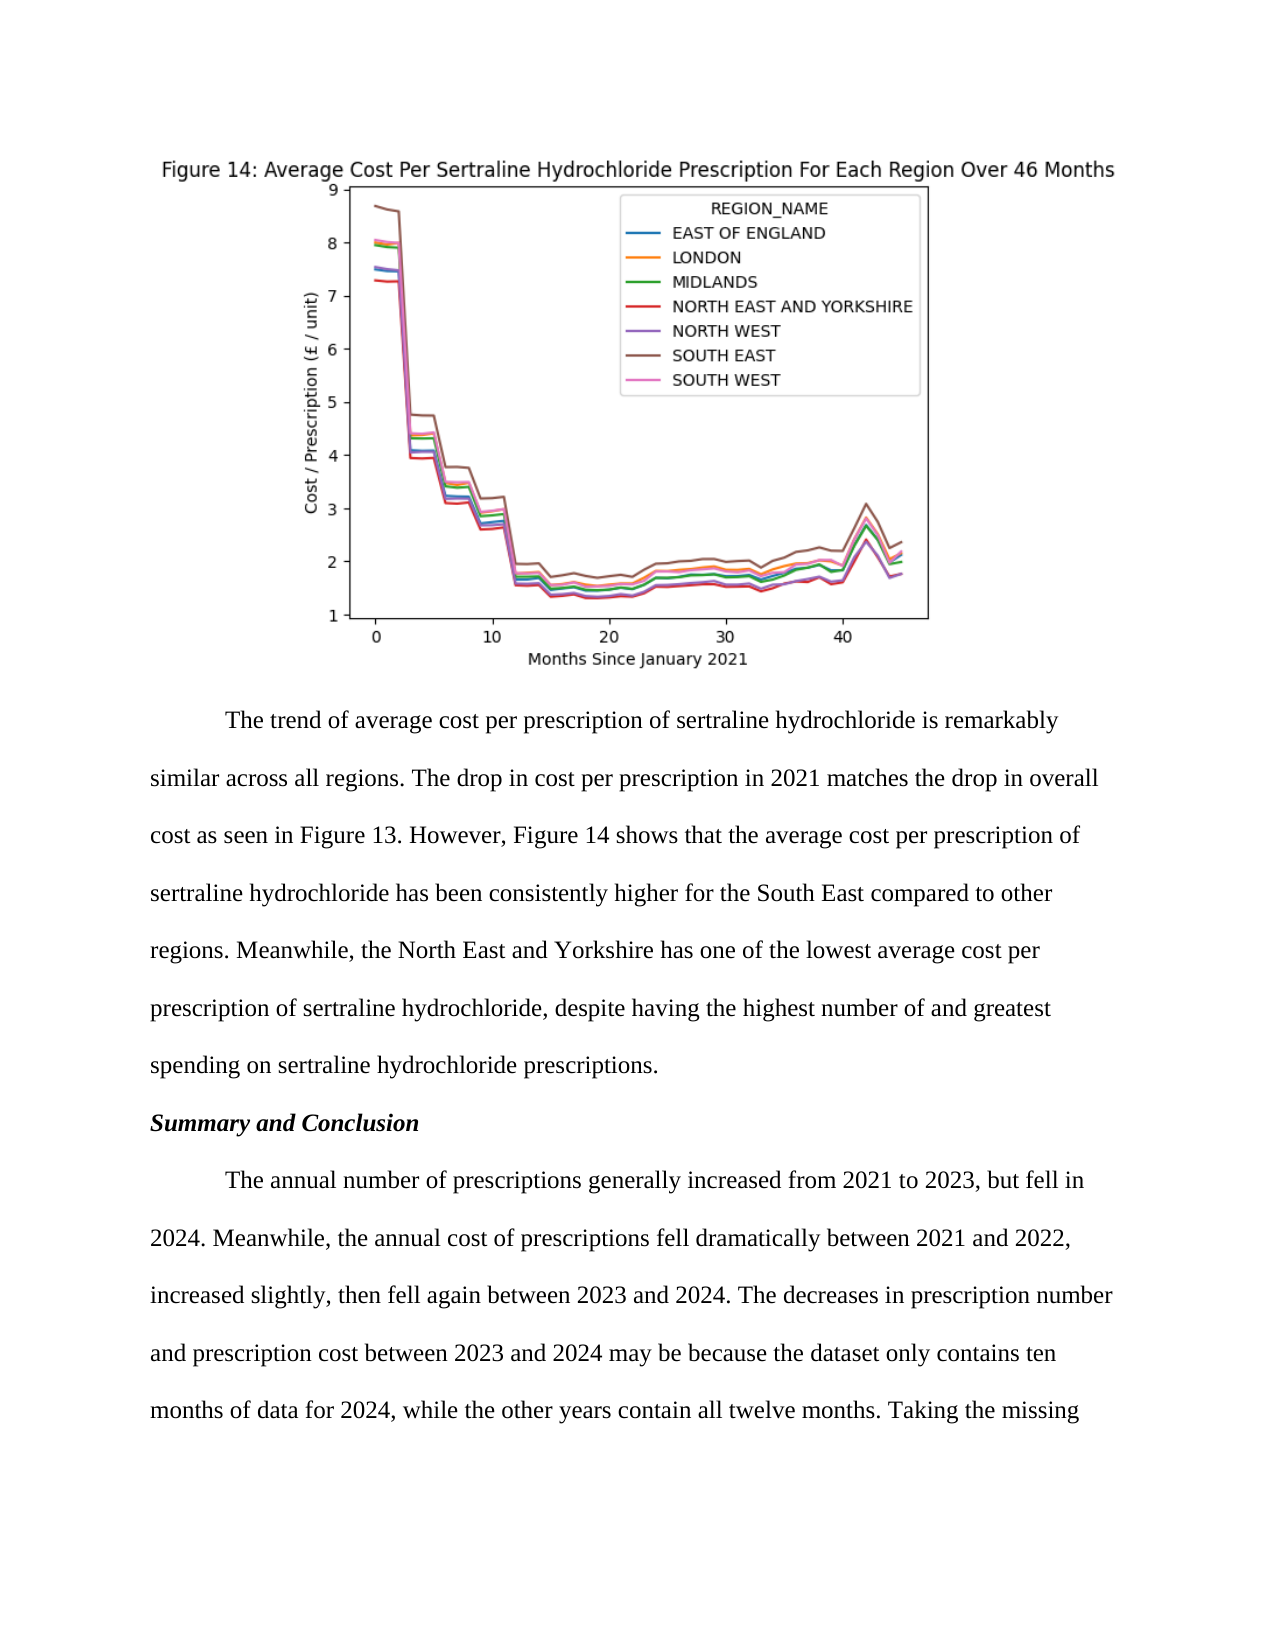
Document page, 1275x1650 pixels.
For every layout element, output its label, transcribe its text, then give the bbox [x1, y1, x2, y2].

picture [150, 150, 1125, 680]
text Summary and Conclusion [150, 1108, 1125, 1137]
text The trend of average cost per prescription of sertraline hydrochloride is remarkably similar across all regions. The drop in cost per prescription in 2021 matches the drop in overall cost as seen in Figure 13. However, Figure 14 shows that the average cost per prescription of sertraline hydrochloride has been consistently higher for the South East compared to other regions. Meanwhile, the North East and Yorkshire has one of the lowest average cost per prescription of sertraline hydrochloride, despite having the highest number of and greatest spending on sertraline hydrochloride prescriptions. [150, 706, 1125, 1079]
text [150, 1166, 1125, 1424]
